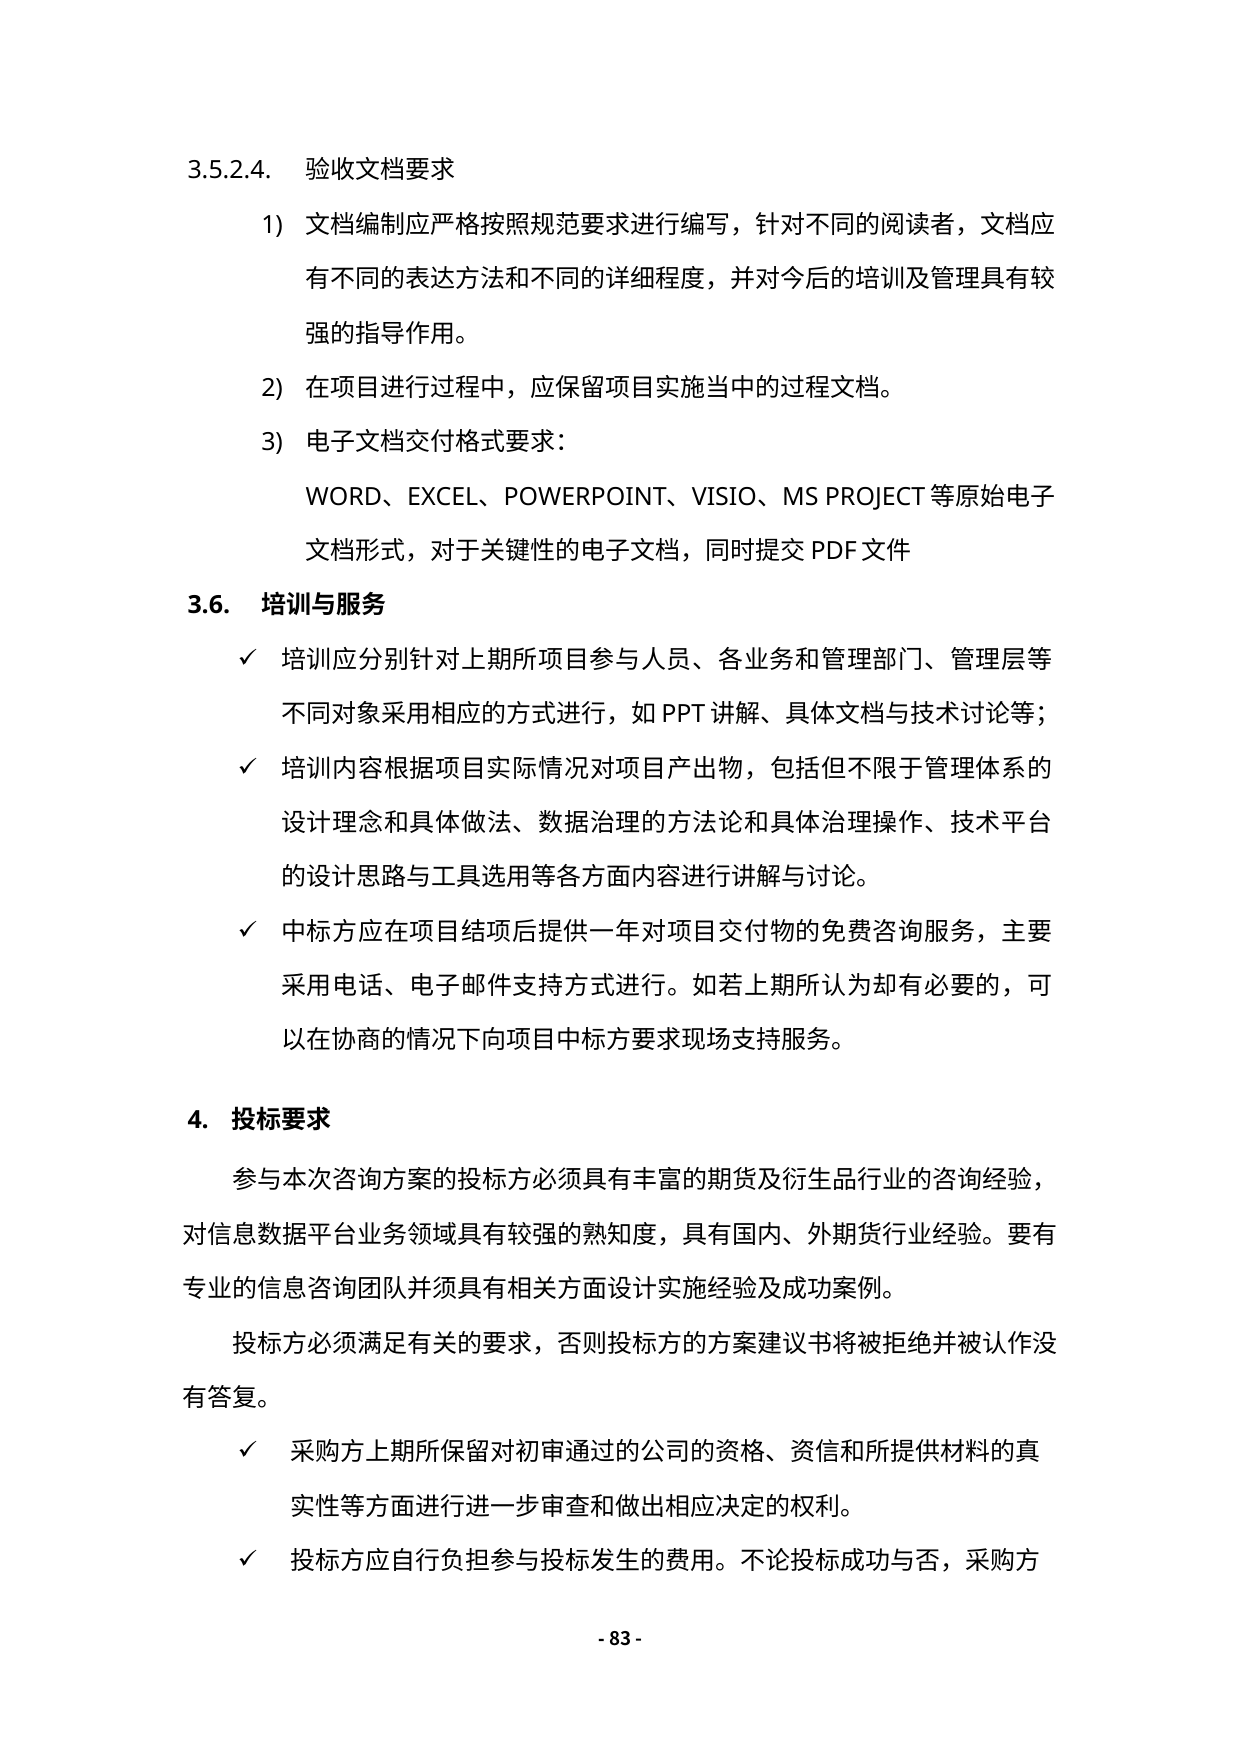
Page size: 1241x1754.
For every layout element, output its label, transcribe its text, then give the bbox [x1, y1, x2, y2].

list 中标方应在项目结项后提供一年对项目交付物的免费咨询服务，主要采用电话、电子邮件支持方式进行。如若上期所认为却有必要的，可以在协商的情况下向项目中标方要求现场支持服务。 [237, 911, 1053, 1056]
list 文档编制应严格按照规范要求进行编写，针对不同的阅读者，文档应有不同的表达方法和不同的详细程度，并对今后的培训及管理具有较强的指导作用。 [261, 204, 1064, 349]
list 电子文档交付格式要求：WORD、EXCEL、POWERPOINT、VISIO、MS PROJECT等原始电子文档形式，对于关键性的电子文档，同时提交PDF文件 [261, 422, 1064, 567]
list 采购方上期所保留对初审通过的公司的资格、资信和所提供材料的真实性等方面进行进一步审查和做出相应决定的权利。 [237, 1432, 1053, 1522]
list 培训与服务 [187, 585, 1064, 621]
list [237, 1541, 1053, 1577]
text 投标方必须满足有关的要求，否则投标方的方案建议书将被拒绝并被认作没有答复。 [182, 1323, 1064, 1414]
text 参与本次咨询方案的投标方必须具有丰富的期货及衍生品行业的咨询经验，对信息数据平台业务领域具有较强的熟知度，具有国内、外期货行业经验。要有专业的信息咨询团队并须具有相关方面设计实施经验及成功案例。 [182, 1160, 1064, 1305]
list 验收文档要求 [187, 150, 1064, 186]
list 培训内容根据项目实际情况对项目产出物，包括但不限于管理体系的设计理念和具体做法、数据治理的方法论和具体治理操作、技术平台的设计思路与工具选用等各方面内容进行讲解与讨论。 [237, 748, 1053, 893]
list 在项目进行过程中，应保留项目实施当中的过程文档。 [261, 367, 1064, 404]
list 投标要求 [187, 1099, 1064, 1136]
list 培训应分别针对上期所项目参与人员、各业务和管理部门、管理层等不同对象采用相应的方式进行，如PPT讲解、具体文档与技术讨论等； [237, 639, 1053, 730]
